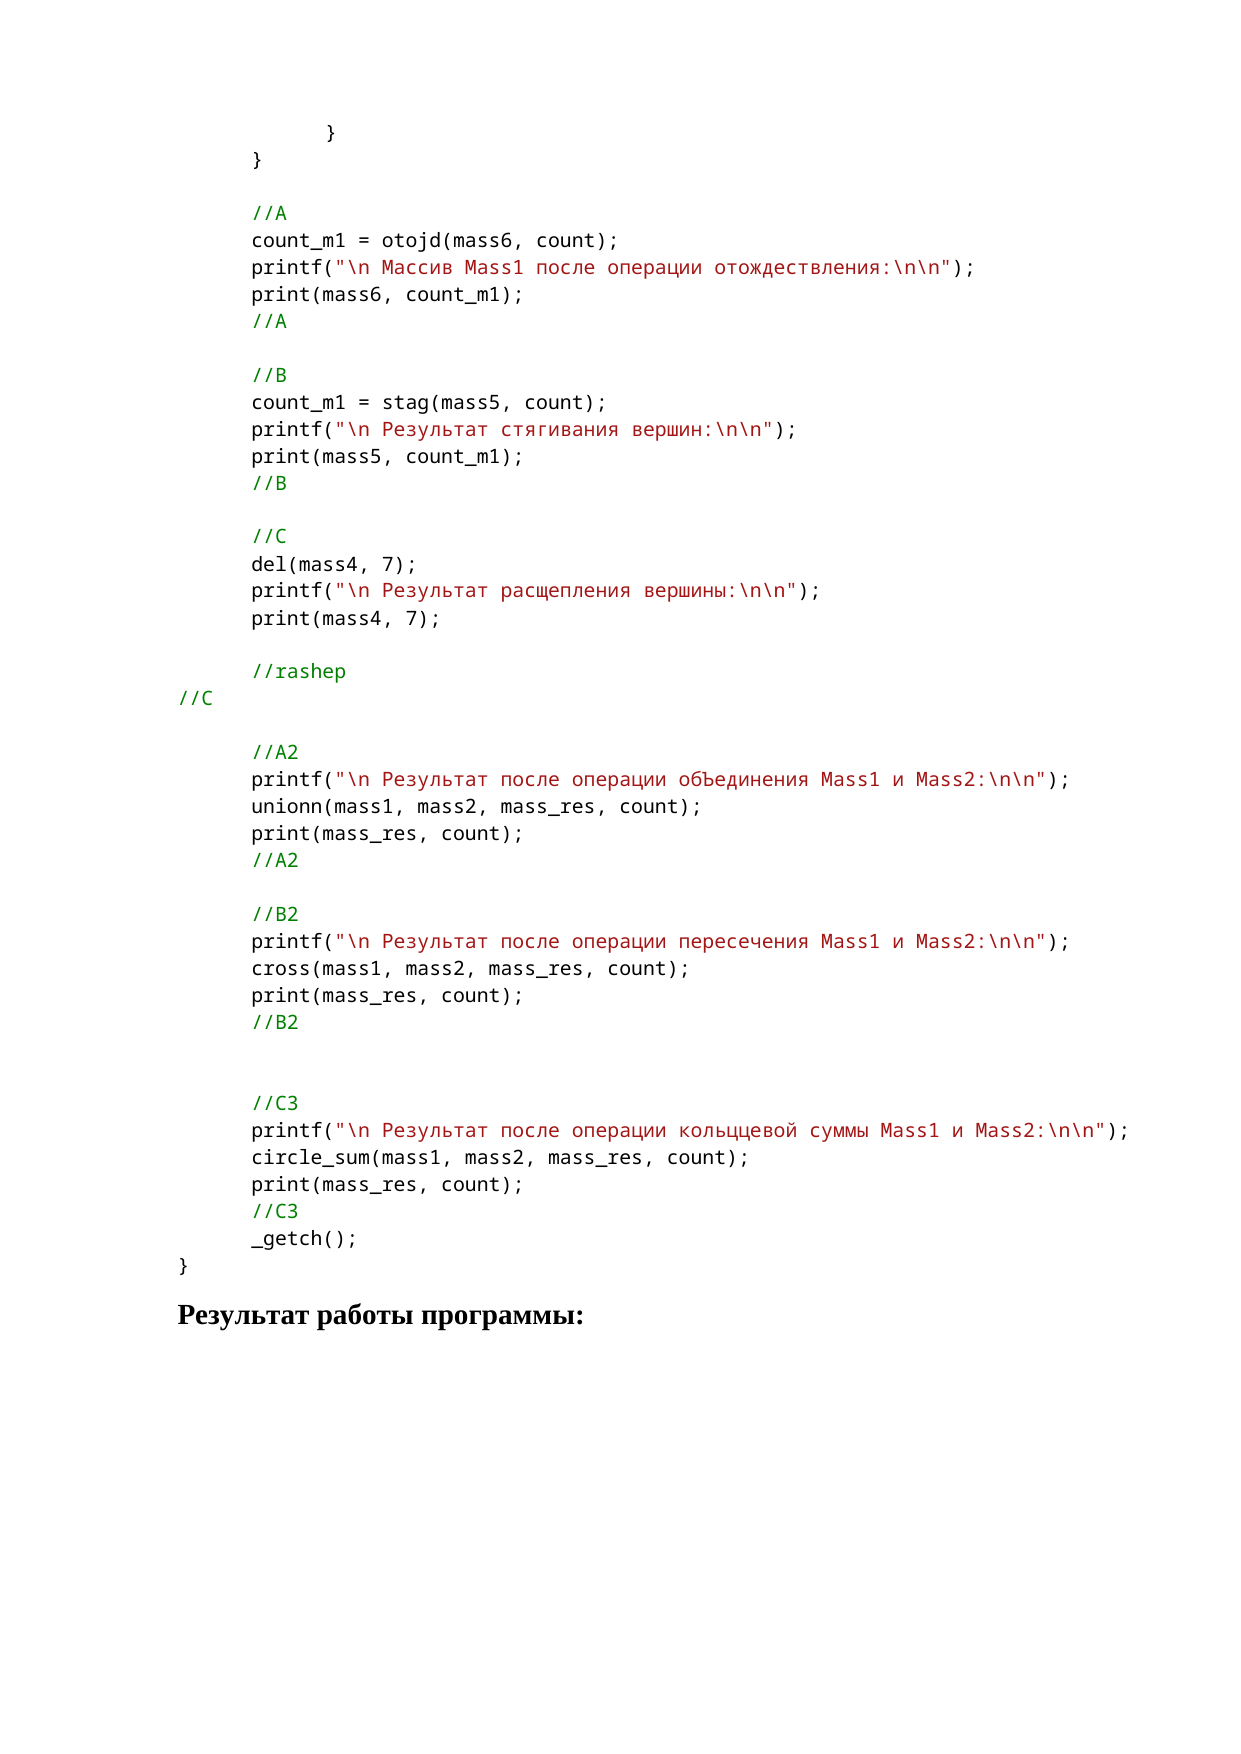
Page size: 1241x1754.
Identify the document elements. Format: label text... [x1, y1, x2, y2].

text } [177, 118, 1152, 145]
text print(mass_res, count); [177, 1170, 1152, 1197]
text count_m1 = otojd(mass6, count); [177, 226, 1152, 253]
text //A2 [177, 739, 1152, 766]
text _getch(); [177, 1224, 1152, 1251]
text print(mass5, count_m1); [177, 442, 1152, 469]
text del(mass4, 7); [177, 550, 1152, 577]
text //A [177, 199, 1152, 226]
text //C3 [177, 1089, 1152, 1116]
text //C3 [177, 1197, 1152, 1224]
text //A2 [177, 847, 1152, 873]
text cross(mass1, mass2, mass_res, count); [177, 954, 1152, 981]
text //B [177, 361, 1152, 388]
text //B [177, 469, 1152, 496]
text printf("\n Результат расщепления вершины:\n\n"); [177, 577, 1152, 604]
text print(mass_res, count); [177, 819, 1152, 847]
text //A [177, 307, 1152, 334]
list Результат работы программы: [177, 1297, 1152, 1331]
text count_m1 = stag(mass5, count); [177, 388, 1152, 415]
text print(mass4, 7); [177, 604, 1152, 631]
text } [177, 145, 1152, 172]
text print(mass6, count_m1); [177, 280, 1152, 307]
text printf("\n Результат после операции пересечения Mass1 и Mass2:\n\n"); [177, 927, 1152, 954]
text //C [177, 685, 1152, 712]
text //C [177, 523, 1152, 550]
text printf("\n Результат после операции обЪединения Mass1 и Mass2:\n\n"); [177, 766, 1152, 793]
text printf("\n Массив Mass1 после операции отождествления:\n\n"); [177, 253, 1152, 280]
text //B2 [177, 1008, 1152, 1035]
text //rashep [177, 658, 1152, 685]
text } [177, 1251, 1152, 1278]
text unionn(mass1, mass2, mass_res, count); [177, 793, 1152, 819]
text //B2 [177, 901, 1152, 927]
text print(mass_res, count); [177, 981, 1152, 1008]
text circle_sum(mass1, mass2, mass_res, count); [177, 1143, 1152, 1170]
text printf("\n Результат стягивания вершин:\n\n"); [177, 415, 1152, 442]
text printf("\n Результат после операции кольццевой суммы Mass1 и Mass2:\n\n"); [177, 1116, 1152, 1143]
